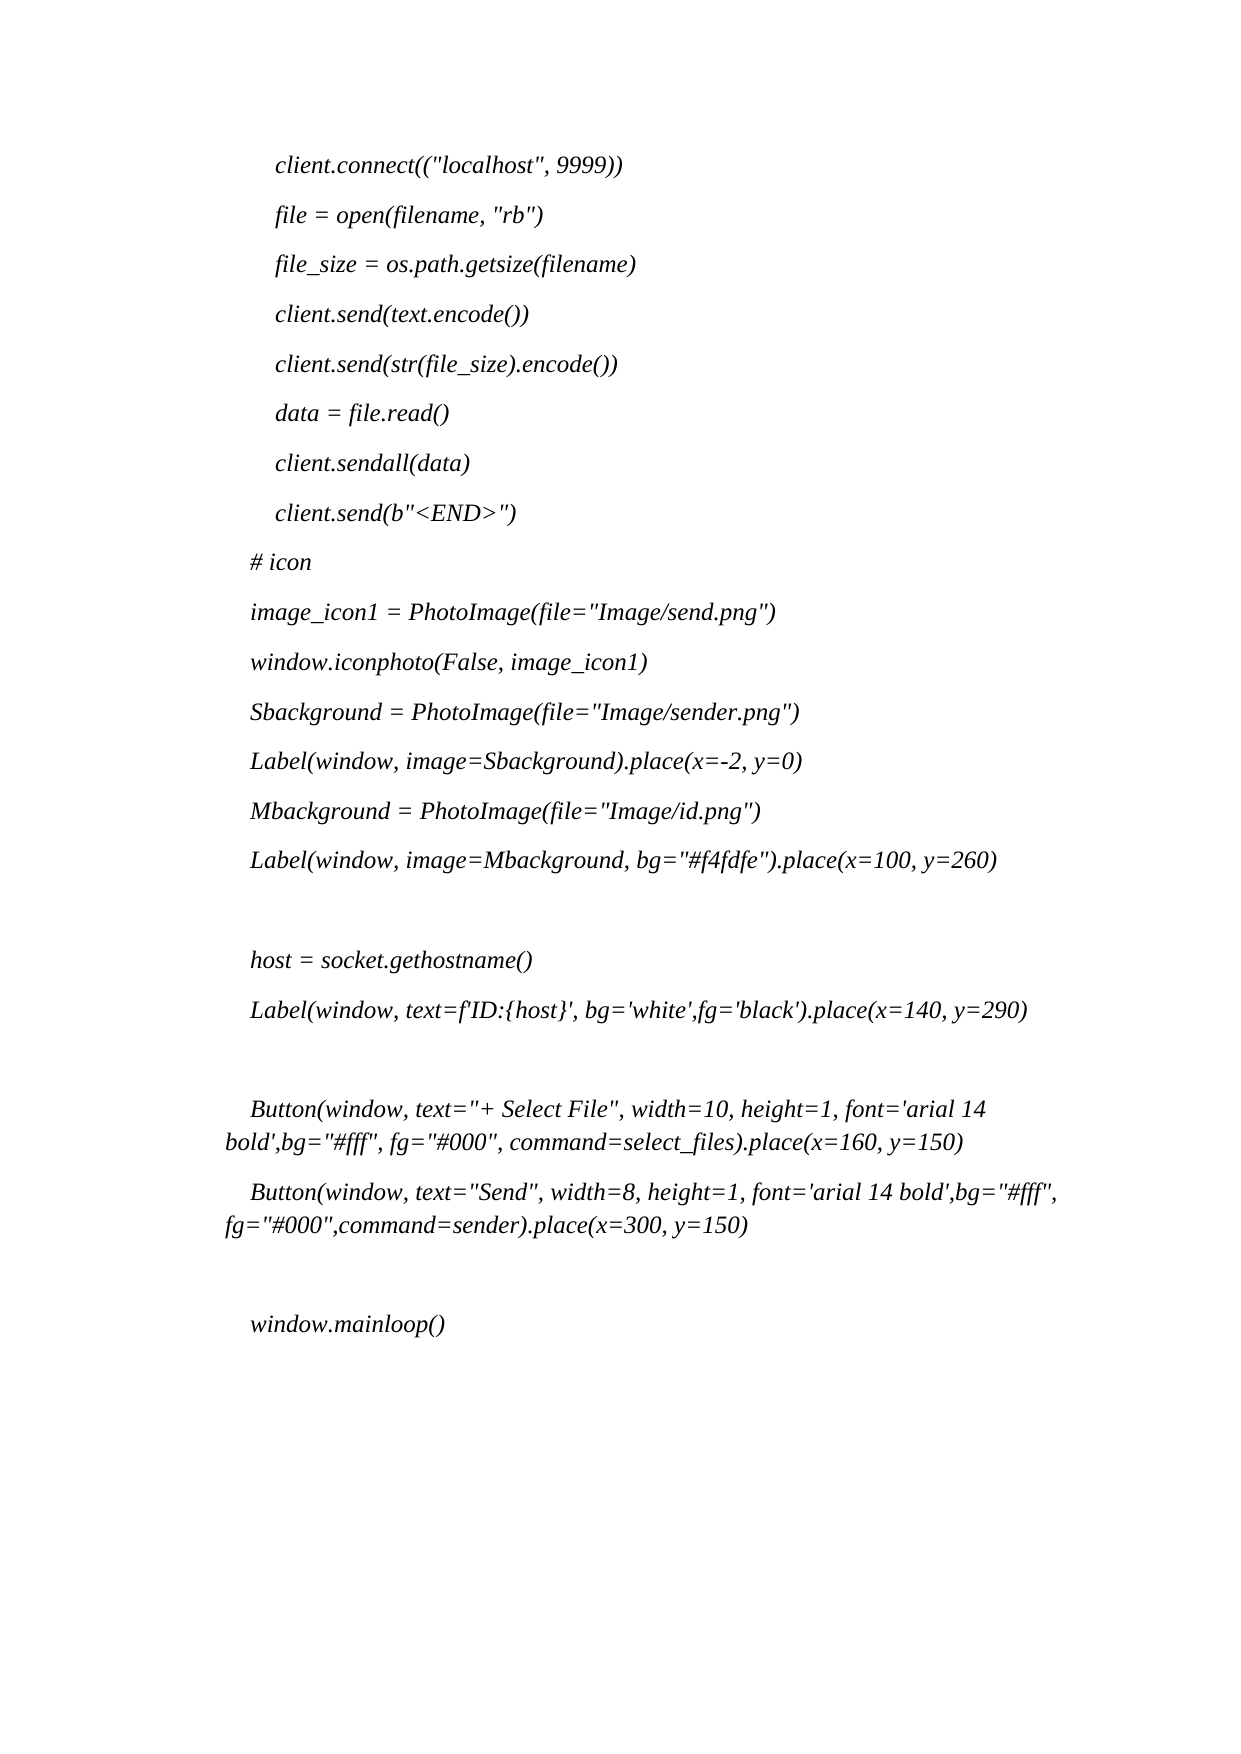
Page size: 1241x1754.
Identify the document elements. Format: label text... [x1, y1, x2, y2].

text client.sendall(data) [225, 448, 1090, 477]
text Label(window, image=Sbackground).place(x=-2, y=0) [225, 746, 1090, 775]
text window.mainloop() [225, 1309, 1090, 1338]
text image_icon1 = PhotoImage(file="Image/send.png") [225, 597, 1090, 626]
text Button(window, text="Send", width=8, height=1, font='arial 14 bold',bg="#fff", fg="#000",command=sender).place(x=300, y=150) [225, 1177, 1090, 1238]
text data = file.read() [225, 398, 1090, 427]
text Sbackground = PhotoImage(file="Image/sender.png") [225, 697, 1090, 725]
text client.send(str(file_size).encode()) [225, 349, 1090, 377]
text window.iconphoto(False, image_icon1) [225, 647, 1090, 676]
text client.send(b"<END>") [225, 498, 1090, 527]
text client.send(text.encode()) [225, 299, 1090, 328]
text Mbackground = PhotoImage(file="Image/id.png") [225, 796, 1090, 825]
text Label(window, image=Mbackground, bg="#f4fdfe").place(x=100, y=260) [225, 846, 1090, 874]
text client.connect(("localhost", 9999)) [225, 150, 1090, 179]
text Button(window, text="+ Select File", width=10, height=1, font='arial 14 bold',bg="#fff", fg="#000", command=select_files).place(x=160, y=150) [225, 1094, 1090, 1156]
text file_size = os.path.getsize(filename) [225, 249, 1090, 278]
text host = socket.gethostname() [225, 945, 1090, 974]
text Label(window, text=f'ID:{host}', bg='white',fg='black').place(x=140, y=290) [225, 995, 1090, 1023]
text # icon [225, 547, 1090, 576]
text file = open(filename, "rb") [225, 200, 1090, 228]
